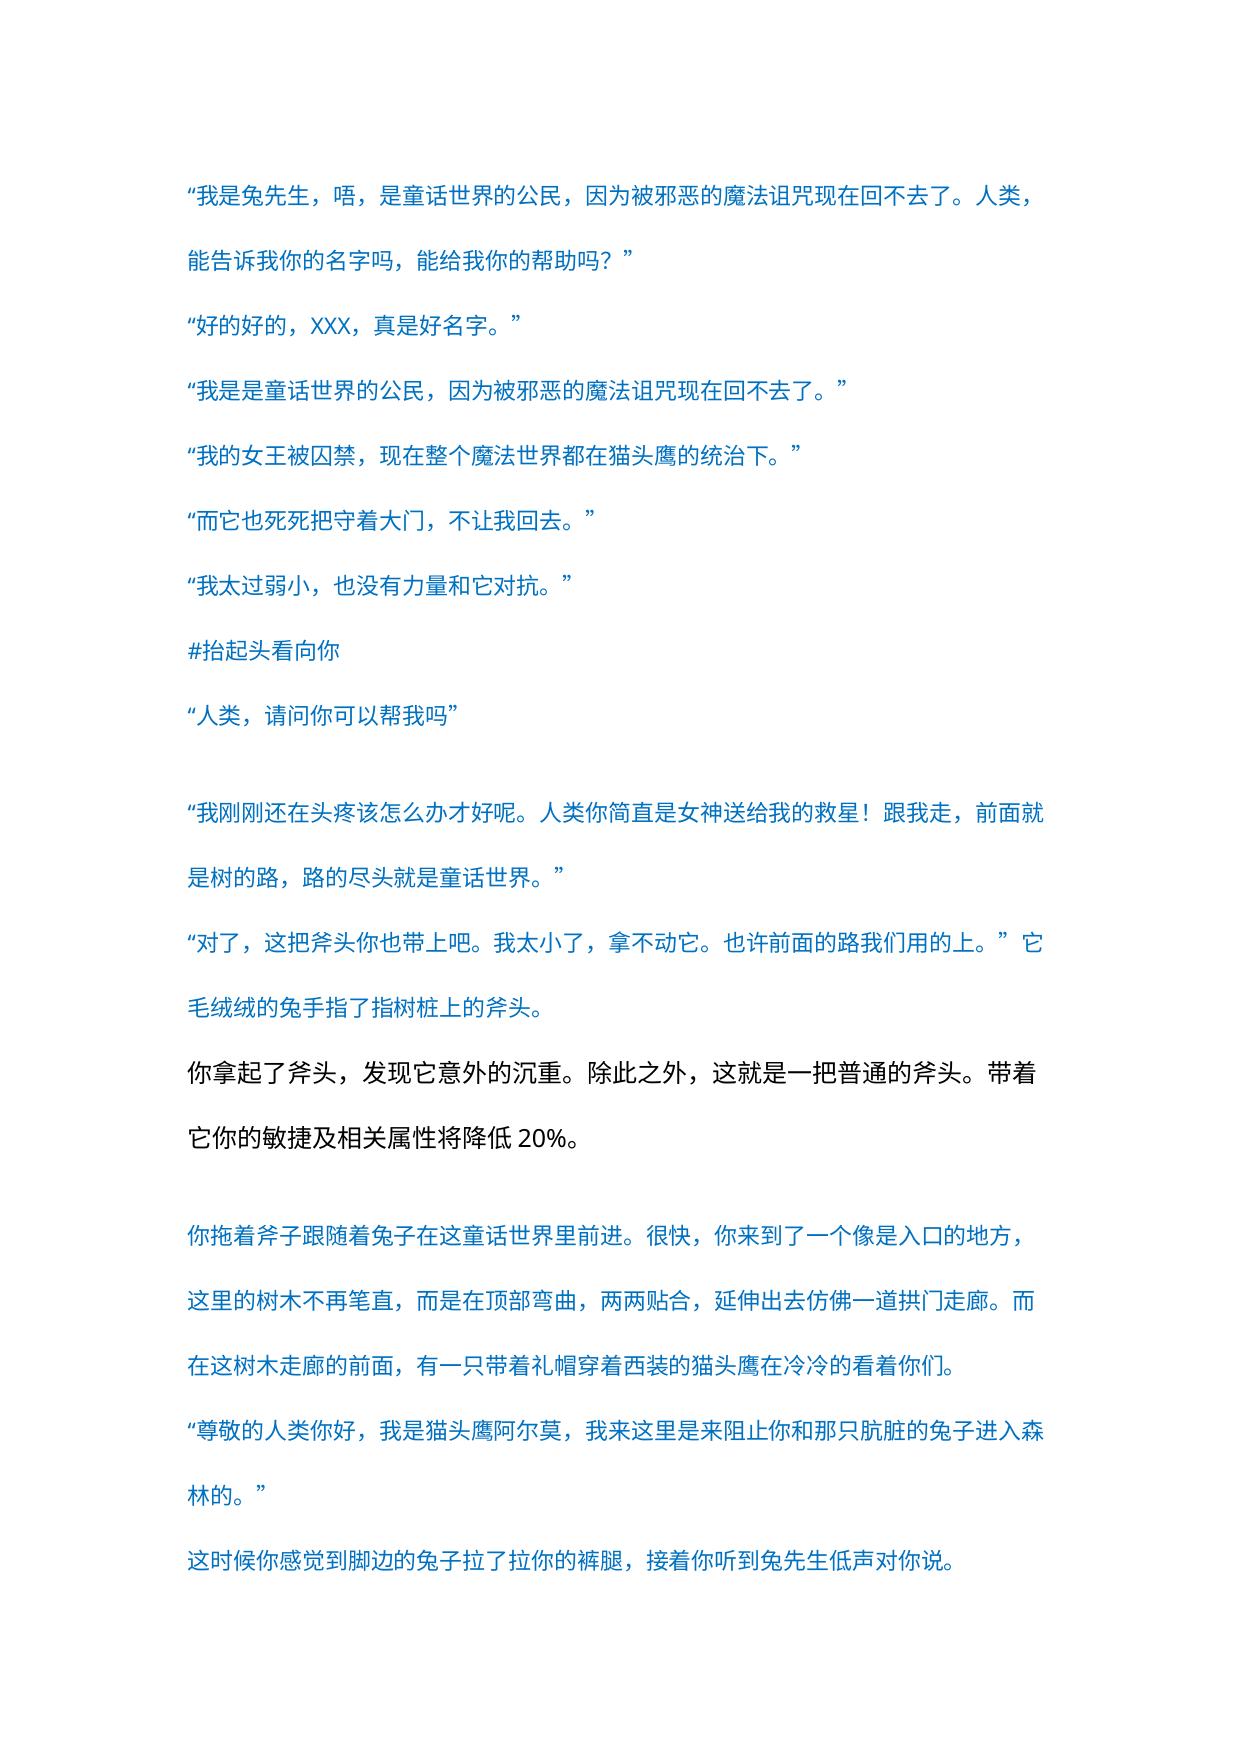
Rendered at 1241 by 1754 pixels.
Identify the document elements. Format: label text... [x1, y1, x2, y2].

text 你拿起了斧头，发现它意外的沉重。除此之外，这就是一把普通的斧头。带着它你的敏捷及相关属性将降低20%。 [187, 1039, 1053, 1169]
text “人类，请问你可以帮我吗” [187, 682, 1053, 747]
text “我是兔先生，唔，是童话世界的公民，因为被邪恶的魔法诅咒现在回不去了。人类，能告诉我你的名字吗，能给我你的帮助吗？” [187, 162, 1053, 292]
text “对了，这把斧头你也带上吧。我太小了，拿不动它。也许前面的路我们用的上。”它毛绒绒的兔手指了指树桩上的斧头。 [187, 909, 1053, 1039]
text 你拖着斧子跟随着兔子在这童话世界里前进。很快，你来到了一个像是入口的地方，这里的树木不再笔直，而是在顶部弯曲，两两贴合，延伸出去仿佛一道拱门走廊。而在这树木走廊的前面，有一只带着礼帽穿着西装的猫头鹰在冷冷的看着你们。 [187, 1202, 1053, 1397]
text 这时候你感觉到脚边的兔子拉了拉你的裤腿，接着你听到兔先生低声对你说。 [187, 1527, 1053, 1592]
text “好的好的，XXX，真是好名字。” [187, 292, 1053, 357]
text “尊敬的人类你好，我是猫头鹰阿尔莫，我来这里是来阻止你和那只肮脏的兔子进入森林的。” [187, 1397, 1053, 1527]
text “我的女王被囚禁，现在整个魔法世界都在猫头鹰的统治下。” “而它也死死把守着大门，不让我回去。” “我太过弱小，也没有力量和它对抗。” #抬起头看向你 [187, 422, 1053, 682]
text “我刚刚还在头疼该怎么办才好呢。人类你简直是女神送给我的救星！跟我走，前面就是树的路，路的尽头就是童话世界。” [187, 779, 1053, 909]
text “我是是童话世界的公民，因为被邪恶的魔法诅咒现在回不去了。” [187, 357, 1053, 422]
